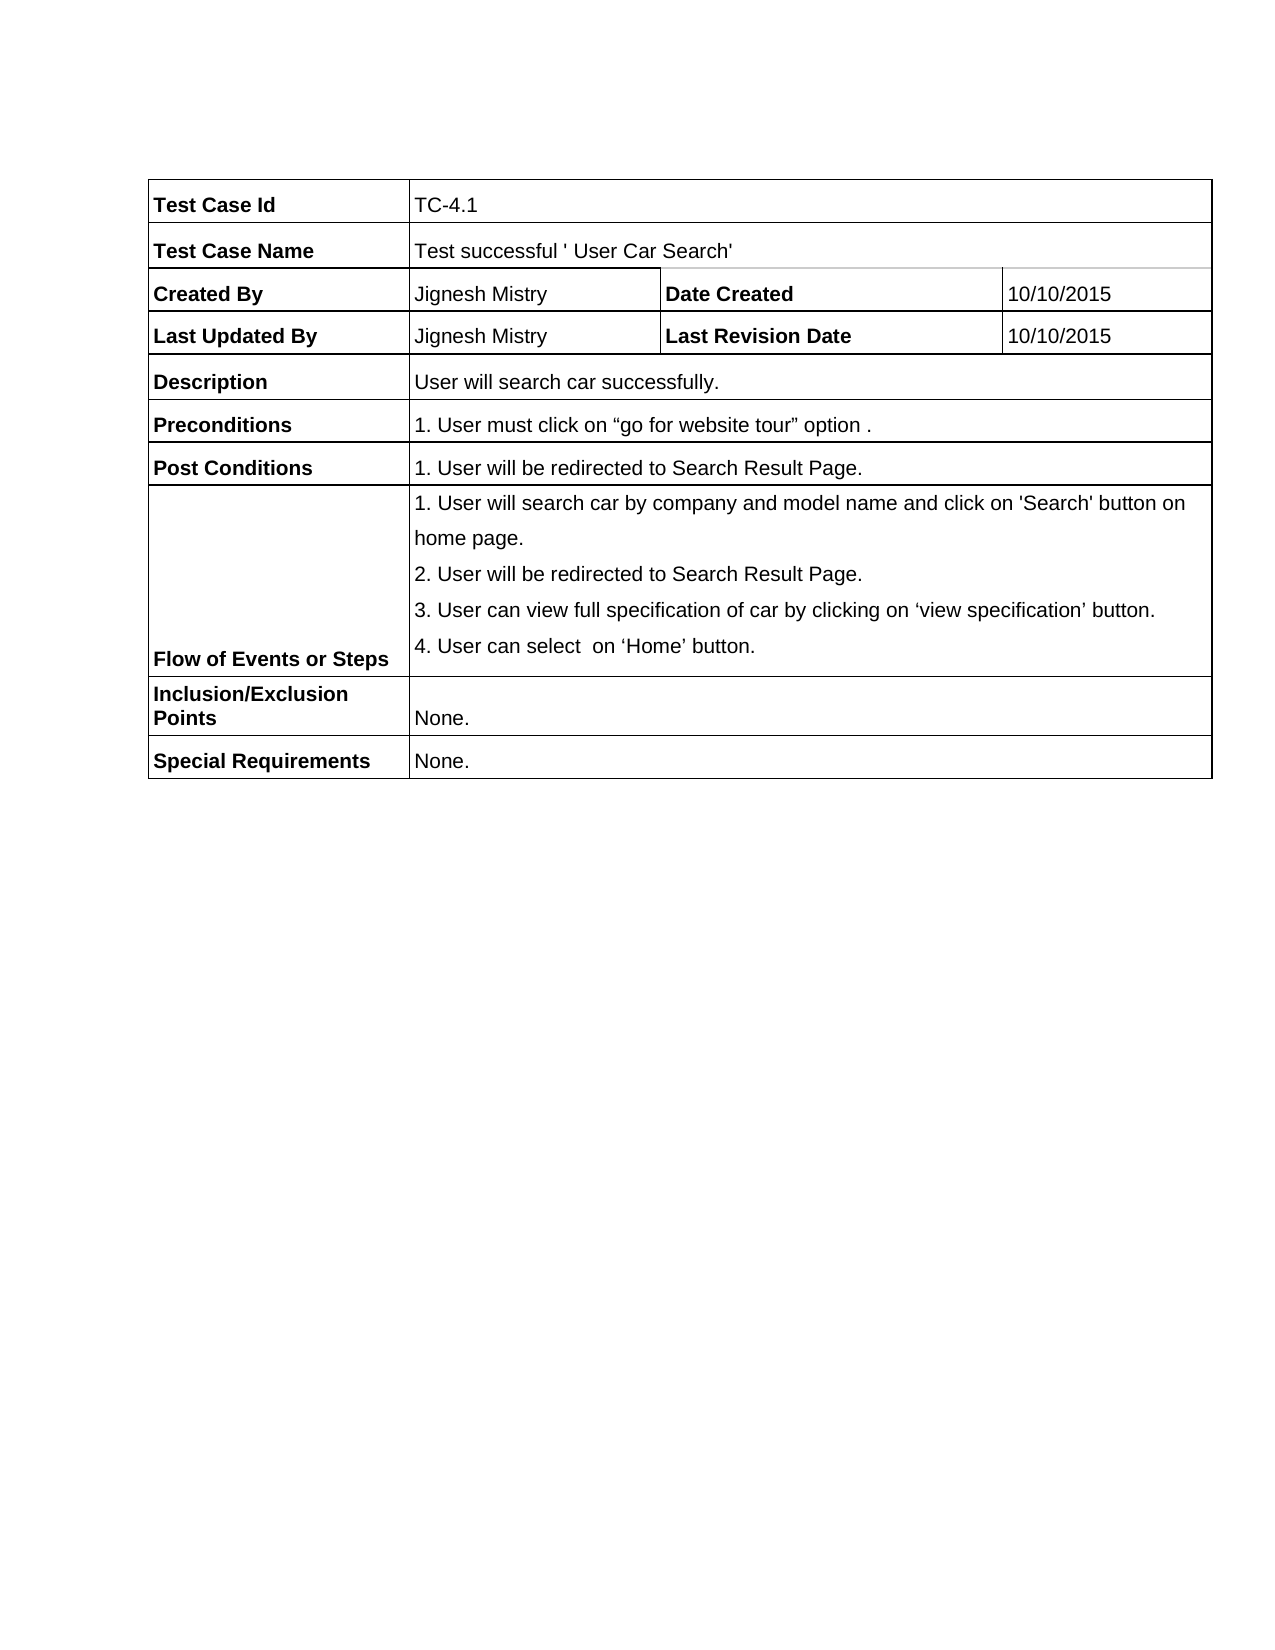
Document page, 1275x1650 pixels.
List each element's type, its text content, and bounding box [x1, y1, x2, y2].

table_cell 10/10/2015 [1003, 312, 1211, 353]
table_cell Date Created [661, 269, 1002, 310]
table_cell Flow of Events or Steps [149, 486, 409, 676]
table_header TC-4.1 [410, 180, 1211, 222]
table_cell 10/10/2015 [1003, 269, 1211, 310]
table_cell User will search car successfully. [410, 355, 1211, 398]
table_cell None. [410, 677, 1211, 735]
table_cell Last Revision Date [661, 312, 1002, 353]
table_cell 1. User will search car by company and model name and click on 'Search' button on home page. 2. User will be redirected to Search Result Page. 3. User can view full specification of car by clicking on ‘view specification’ button. 4. User can select on ‘Home’ button. [410, 486, 1211, 676]
table_cell None. [410, 736, 1211, 777]
table_cell 1. User will be redirected to Search Result Page. [410, 443, 1211, 484]
table_cell Special Requirements [149, 736, 409, 777]
table_cell Post Conditions [149, 443, 409, 484]
table_cell Preconditions [149, 400, 409, 441]
table_cell Description [149, 355, 409, 398]
table_cell Created By [149, 269, 409, 310]
table_cell Last Updated By [149, 312, 409, 353]
table_cell Test Case Name [149, 223, 409, 267]
table_cell Jignesh Mistry [410, 269, 660, 310]
table_header Test Case Id [149, 180, 409, 222]
table_cell Inclusion/Exclusion Points [149, 677, 409, 735]
table_cell Test successful ' User Car Search' [410, 223, 1211, 267]
table_cell Jignesh Mistry [410, 312, 660, 353]
table_cell 1. User must click on “go for website tour” option . [410, 400, 1211, 441]
